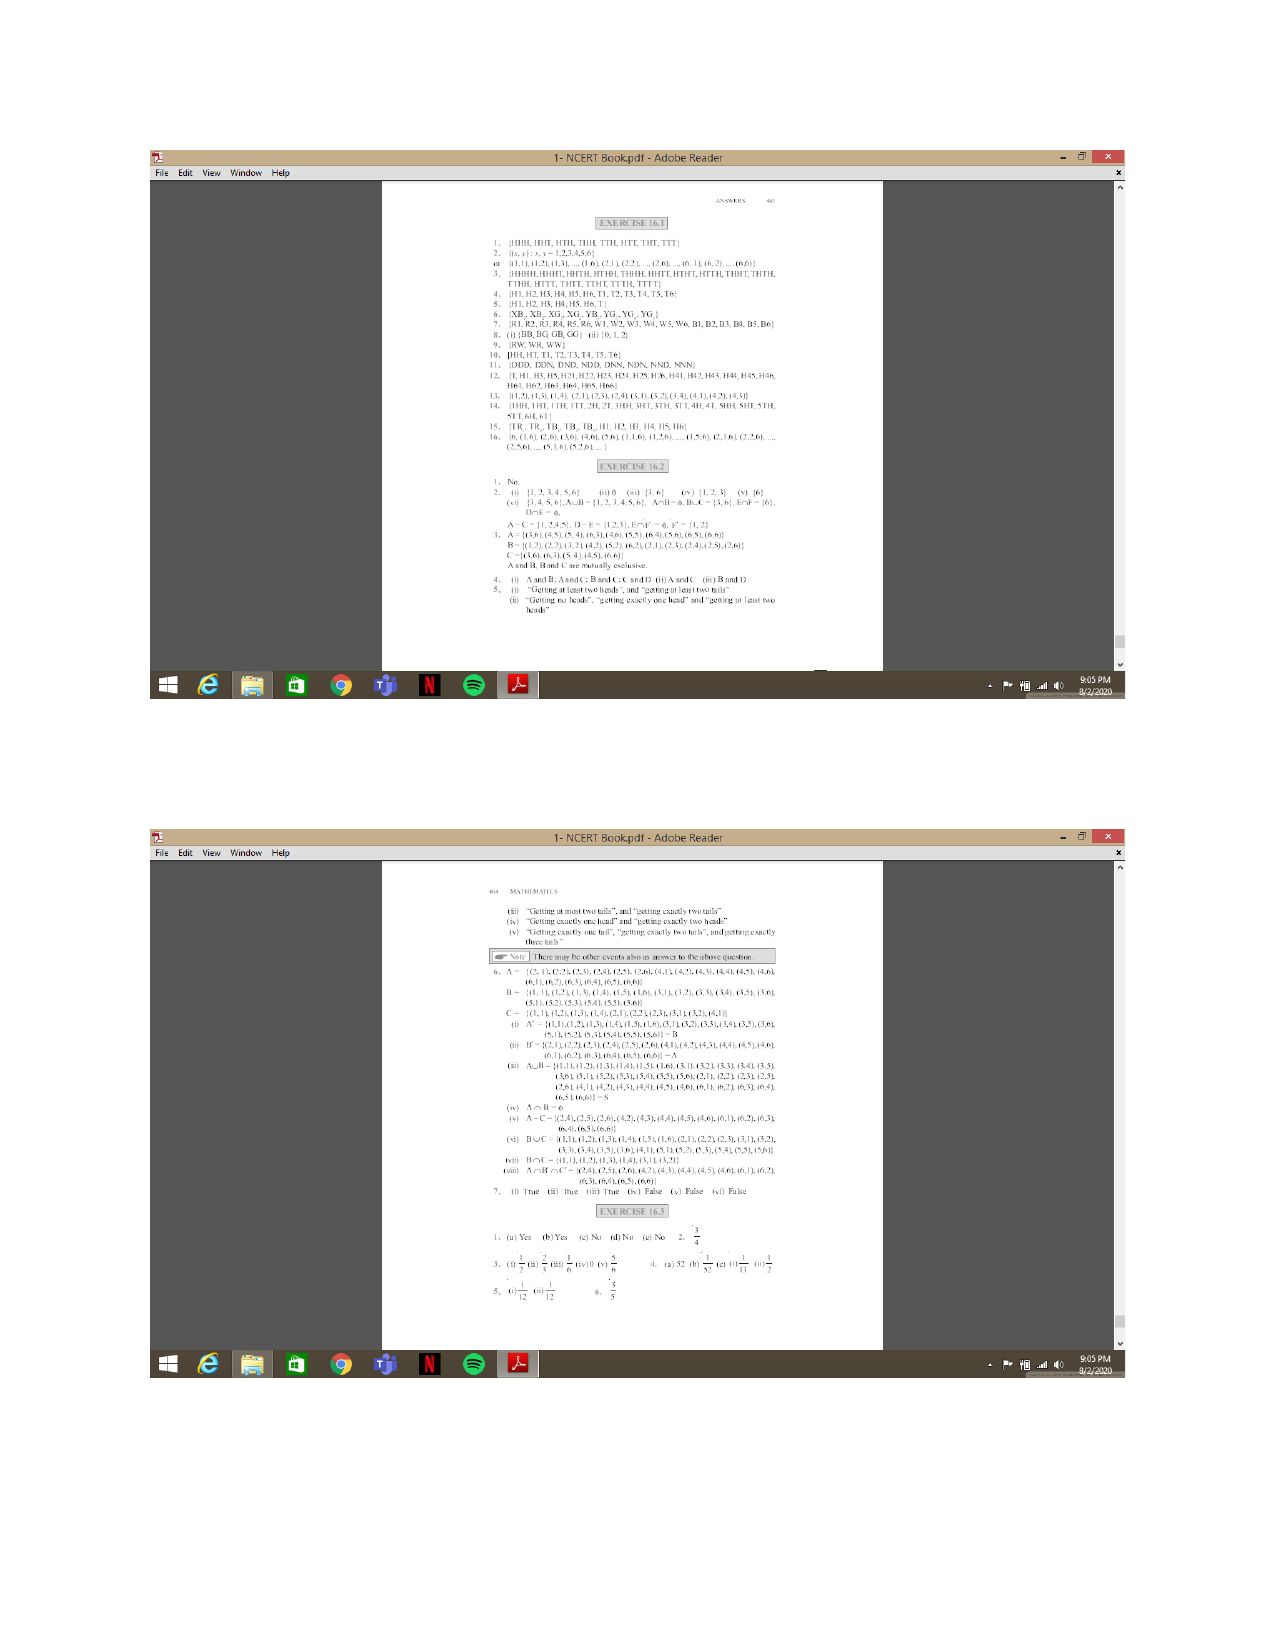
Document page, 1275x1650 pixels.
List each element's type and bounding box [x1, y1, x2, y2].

picture [150, 829, 1125, 1378]
picture [150, 150, 1125, 699]
